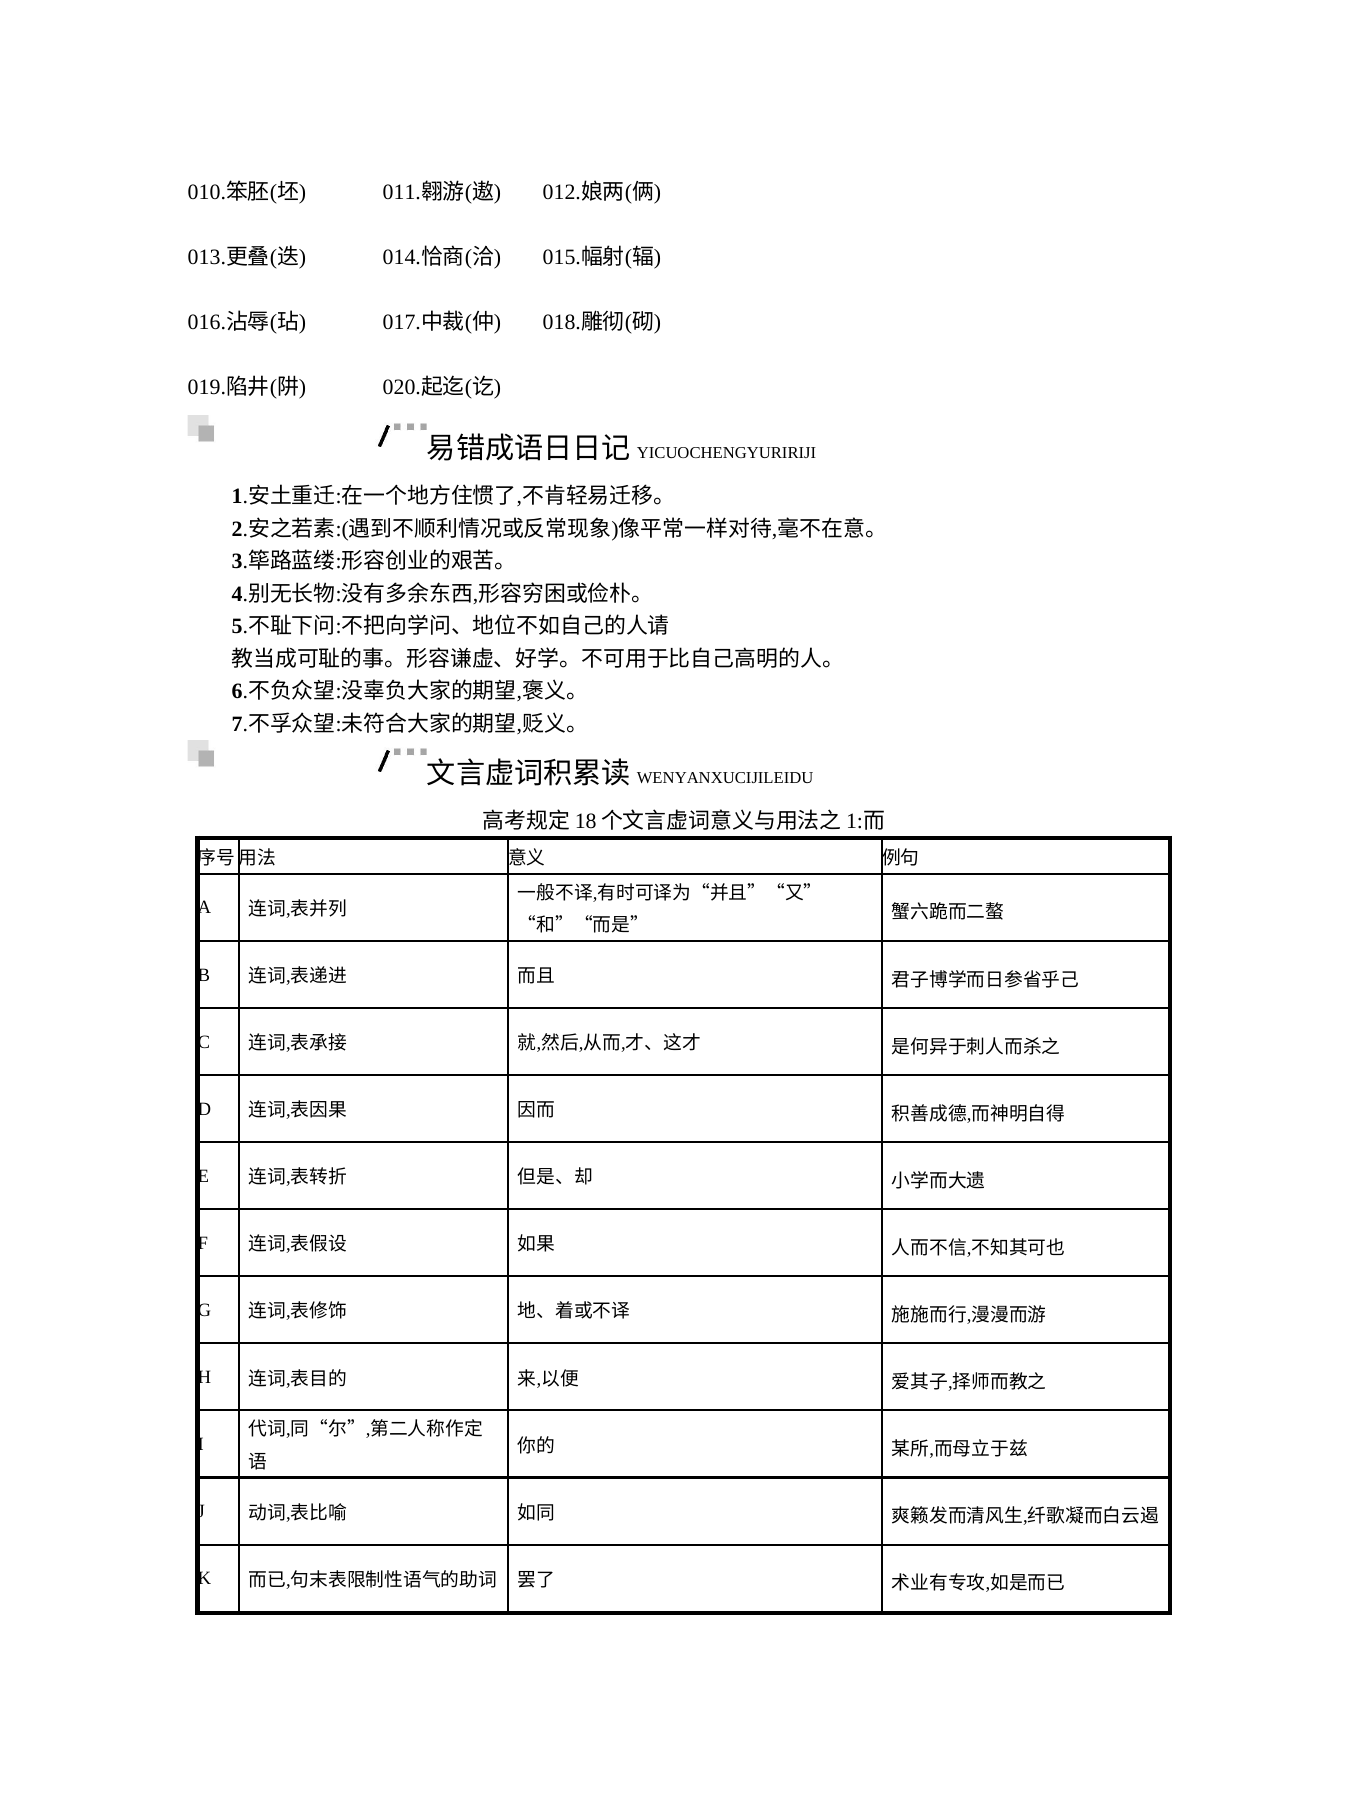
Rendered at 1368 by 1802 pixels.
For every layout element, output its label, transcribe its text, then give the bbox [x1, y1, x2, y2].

table_cell 就,然后,从而,才、这才 [509, 1009, 881, 1074]
text 3.筚路蓝缕:形容创业的艰苦。 [187, 543, 1180, 576]
table_cell A [200, 875, 238, 940]
table_cell 连词,表并列 [240, 875, 507, 940]
table_header 用法 [240, 840, 507, 873]
table_cell 而且 [509, 942, 881, 1007]
text 文言虚词积累读WENYANXUCIJILEIDU [187, 738, 1180, 803]
table_cell 罢了 [509, 1546, 881, 1611]
table_cell I [200, 1411, 238, 1476]
table_cell 而已,句末表限制性语气的助词 [240, 1546, 507, 1611]
picture [187, 740, 427, 772]
table_cell K [200, 1546, 238, 1611]
table_cell 连词,表目的 [240, 1344, 507, 1409]
table_cell 君子博学而日参省乎己 [883, 942, 1168, 1007]
table_cell 地、着或不译 [509, 1277, 881, 1342]
table_cell 人而不信,不知其可也 [883, 1210, 1168, 1275]
text 016.沾辱(玷) 017.中裁(仲) 018.雕彻(砌) [187, 283, 1180, 348]
table_cell D [200, 1076, 238, 1141]
table_cell 连词,表转折 [240, 1143, 507, 1208]
table_cell 连词,表修饰 [240, 1277, 507, 1342]
table_cell 某所,而母立于兹 [883, 1411, 1168, 1476]
table_cell 连词,表假设 [240, 1210, 507, 1275]
table_cell G [200, 1277, 238, 1342]
text 5.不耻下问:不把向学问、地位不如自己的人请 [187, 608, 1180, 641]
table_cell 来,以便 [509, 1344, 881, 1409]
text 1.安土重迁:在一个地方住惯了,不肯轻易迁移。 [187, 478, 1180, 511]
text 易错成语日日记YICUOCHENGYURIRIJI [187, 413, 1180, 478]
table_header 序号 [200, 840, 238, 873]
table_cell H [200, 1344, 238, 1409]
table_cell 是何异于刺人而杀之 [883, 1009, 1168, 1074]
table_cell 代词,同“尔”,第二人称作定语 [240, 1411, 507, 1476]
text 4.别无长物:没有多余东西,形容穷困或俭朴。 [187, 576, 1180, 608]
table_cell 爽籁发而清风生,纤歌凝而白云遏 [883, 1479, 1168, 1543]
table_cell C [200, 1009, 238, 1074]
text 高考规定18个文言虚词意义与用法之1:而 [187, 803, 1180, 836]
text 010.笨胚(坯) 011.翱游(遨) 012.娘两(俩) [187, 153, 1180, 218]
table_cell 连词,表递进 [240, 942, 507, 1007]
table_cell B [200, 942, 238, 1007]
table_cell 施施而行,漫漫而游 [883, 1277, 1168, 1342]
text 6.不负众望:没辜负大家的期望,褒义。 [187, 673, 1180, 706]
table_cell 动词,表比喻 [240, 1479, 507, 1543]
table_cell 如果 [509, 1210, 881, 1275]
text 013.更叠(迭) 014.恰商(洽) 015.幅射(辐) [187, 218, 1180, 283]
table_cell 小学而大遗 [883, 1143, 1168, 1208]
table_cell 如同 [509, 1479, 881, 1543]
table_cell 积善成德,而神明自得 [883, 1076, 1168, 1141]
table_cell E [200, 1143, 238, 1208]
table_cell 因而 [509, 1076, 881, 1141]
table_cell 术业有专攻,如是而已 [883, 1546, 1168, 1611]
text 019.陷井(阱) 020.起迄(讫) [187, 348, 1180, 413]
table_header 意义 [509, 840, 881, 873]
table_cell 连词,表因果 [240, 1076, 507, 1141]
text 7.不孚众望:未符合大家的期望,贬义。 [187, 706, 1180, 738]
table_cell 蟹六跪而二螯 [883, 875, 1168, 940]
text 教当成可耻的事。形容谦虚、好学。不可用于比自己高明的人。 [187, 641, 1180, 673]
table_cell 爱其子,择师而教之 [883, 1344, 1168, 1409]
picture [187, 415, 427, 447]
table_cell 但是、却 [509, 1143, 881, 1208]
table_cell F [200, 1210, 238, 1275]
table_cell 你的 [509, 1411, 881, 1476]
table_cell 一般不译,有时可译为“并且”“又”“和”“而是” [509, 875, 881, 940]
text 2.安之若素:(遇到不顺利情况或反常现象)像平常一样对待,毫不在意。 [187, 511, 1180, 543]
table_header 例句 [883, 840, 1168, 873]
table_cell 连词,表承接 [240, 1009, 507, 1074]
table_cell J [200, 1479, 238, 1543]
